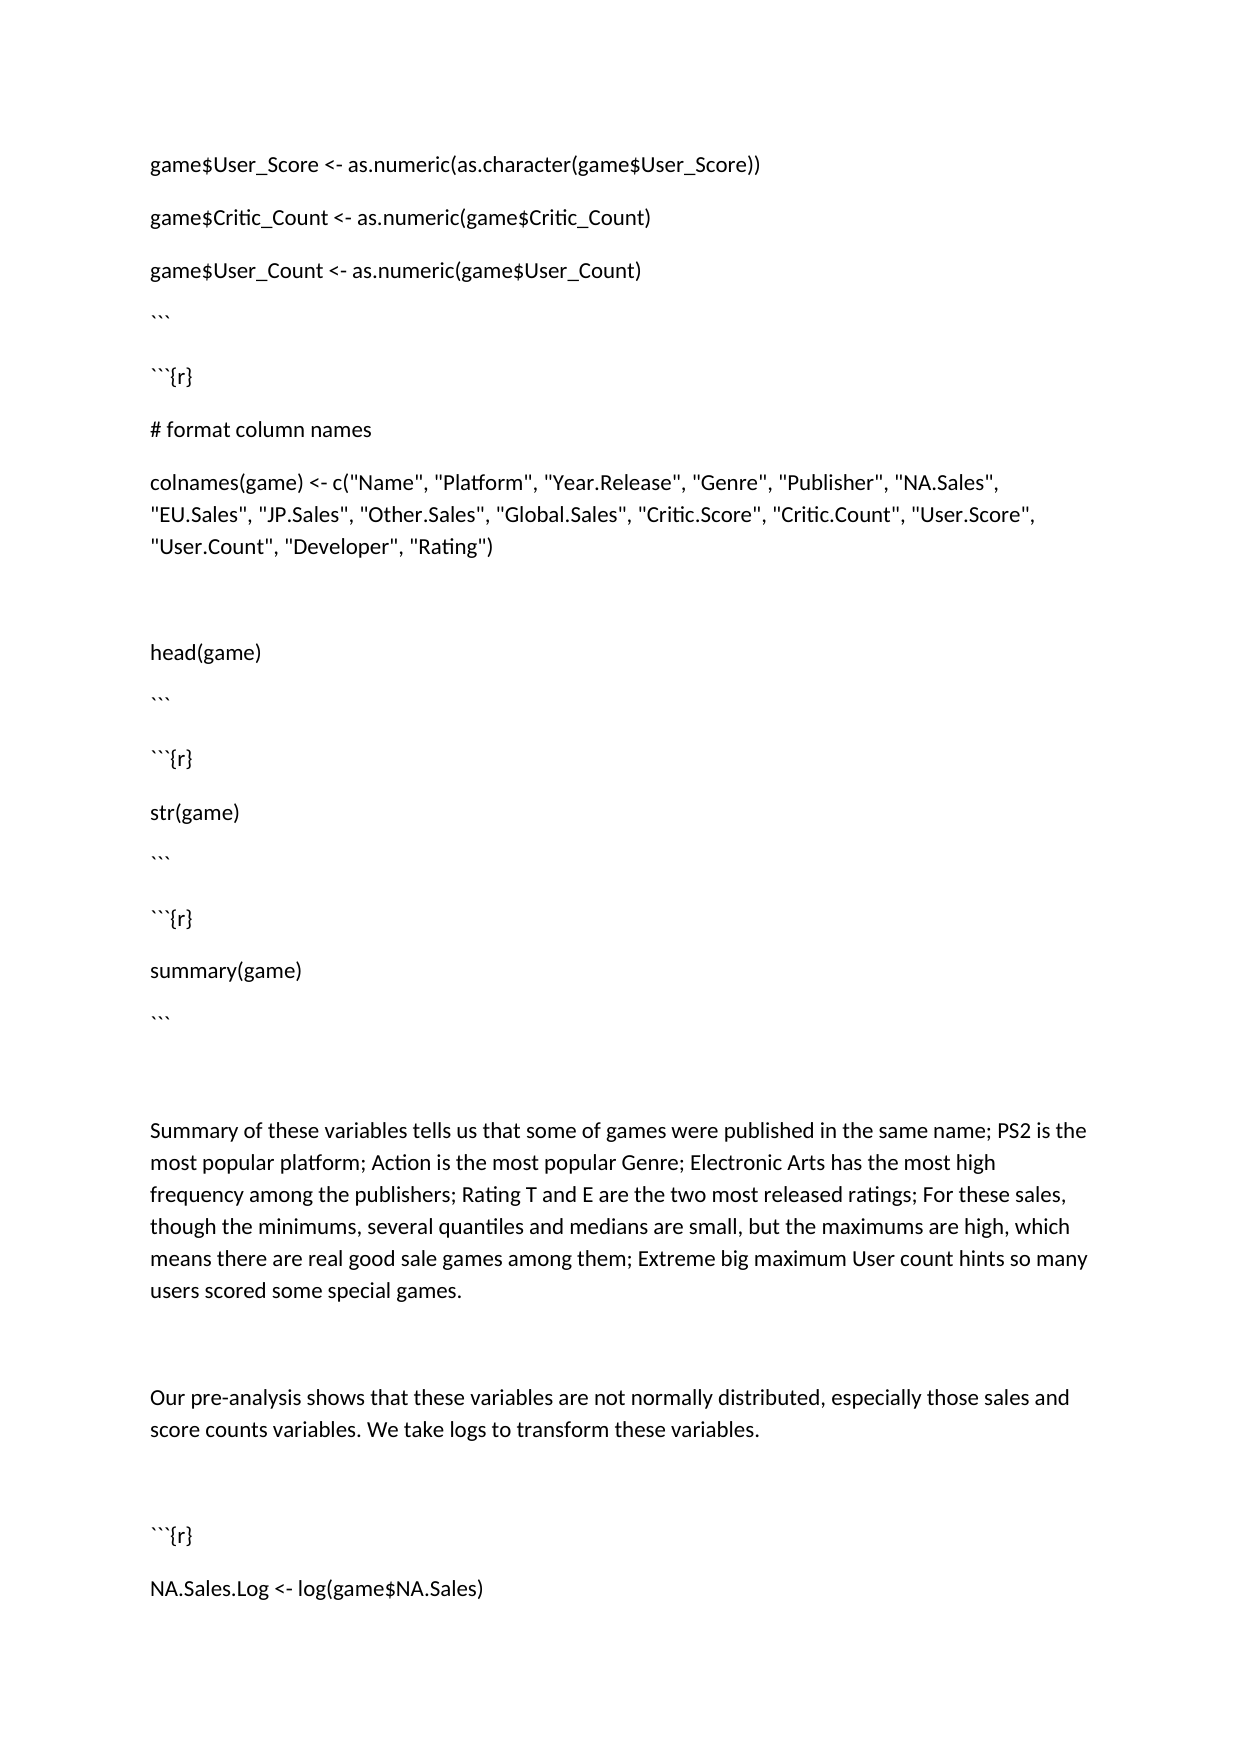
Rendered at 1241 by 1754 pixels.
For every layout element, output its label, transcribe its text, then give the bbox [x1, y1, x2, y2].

text colnames(game) <- c("Name", "Platform", "Year.Release", "Genre", "Publisher", "NA.Sales", "EU.Sales", "JP.Sales", "Other.Sales", "Global.Sales", "Critic.Score", "Critic.Count", "User.Score", "User.Count", "Developer", "Rating") [150, 468, 1090, 561]
text summary(game) [150, 957, 1090, 985]
text ```{r} [150, 904, 1090, 932]
text # format column names [150, 415, 1090, 443]
text ```{r} [150, 744, 1090, 773]
text Our pre-analysis shows that these variables are not normally distributed, especially those sales and score counts variables. We take logs to transform these variables. [150, 1383, 1090, 1443]
text ```{r} [150, 362, 1090, 390]
text NA.Sales.Log <- log(game$NA.Sales) [150, 1574, 1090, 1602]
text ``` [150, 309, 1090, 337]
text ``` [150, 692, 1090, 719]
text game$User_Score <- as.numeric(as.character(game$User_Score)) [150, 150, 1090, 178]
text head(game) [150, 638, 1090, 667]
text Summary of these variables tells us that some of games were published in the same name; PS2 is the most popular platform; Action is the most popular Genre; Electronic Arts has the most high frequency among the publishers; Rating T and E are the two most released ratings; For these sales, though the minimums, several quantiles and medians are small, but the maximums are high, which means there are real good sale games among them; Extreme big maximum User count hints so many users scored some special games. [150, 1116, 1090, 1305]
text ``` [150, 1010, 1090, 1038]
text str(game) [150, 798, 1090, 826]
text ``` [150, 851, 1090, 879]
text game$Critic_Count <- as.numeric(game$Critic_Count) [150, 203, 1090, 231]
text game$User_Count <- as.numeric(game$User_Count) [150, 256, 1090, 284]
text ```{r} [150, 1521, 1090, 1549]
